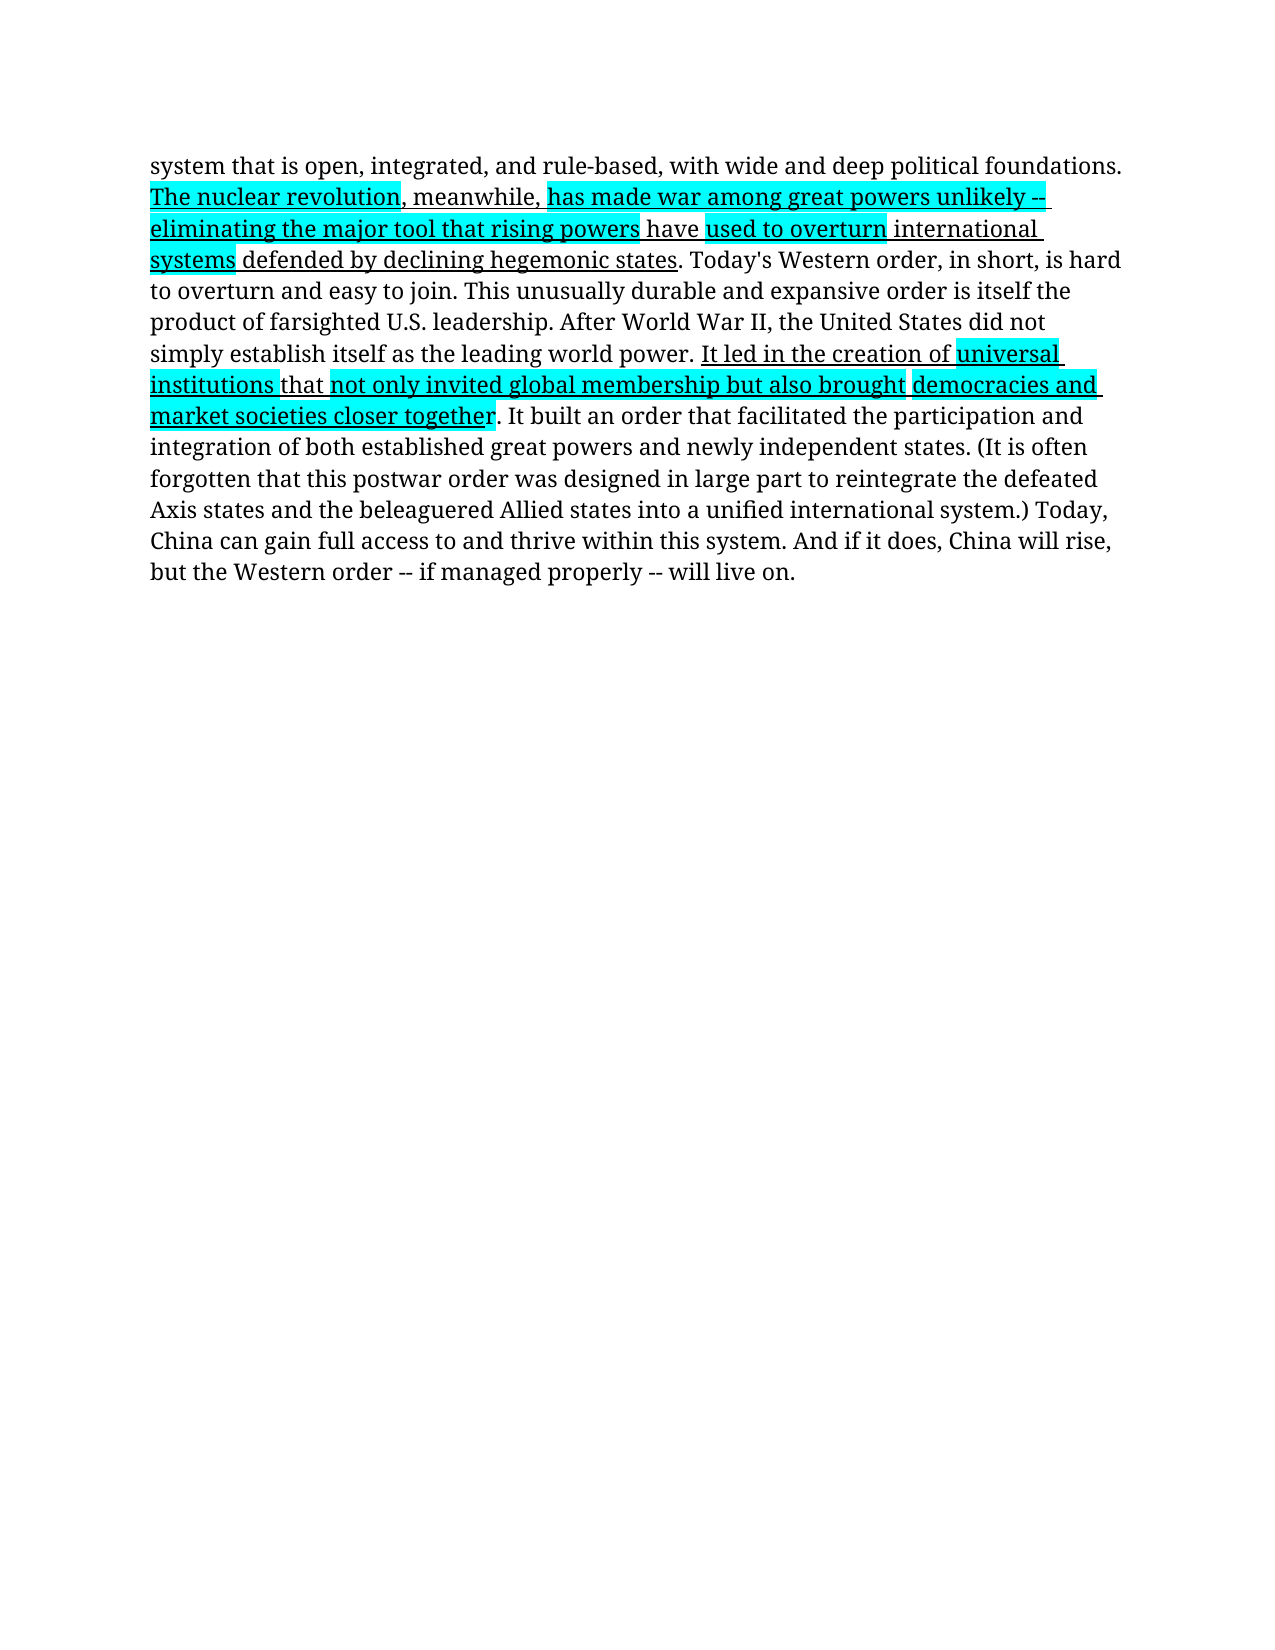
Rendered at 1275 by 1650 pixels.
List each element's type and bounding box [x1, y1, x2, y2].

text [150, 150, 1125, 587]
